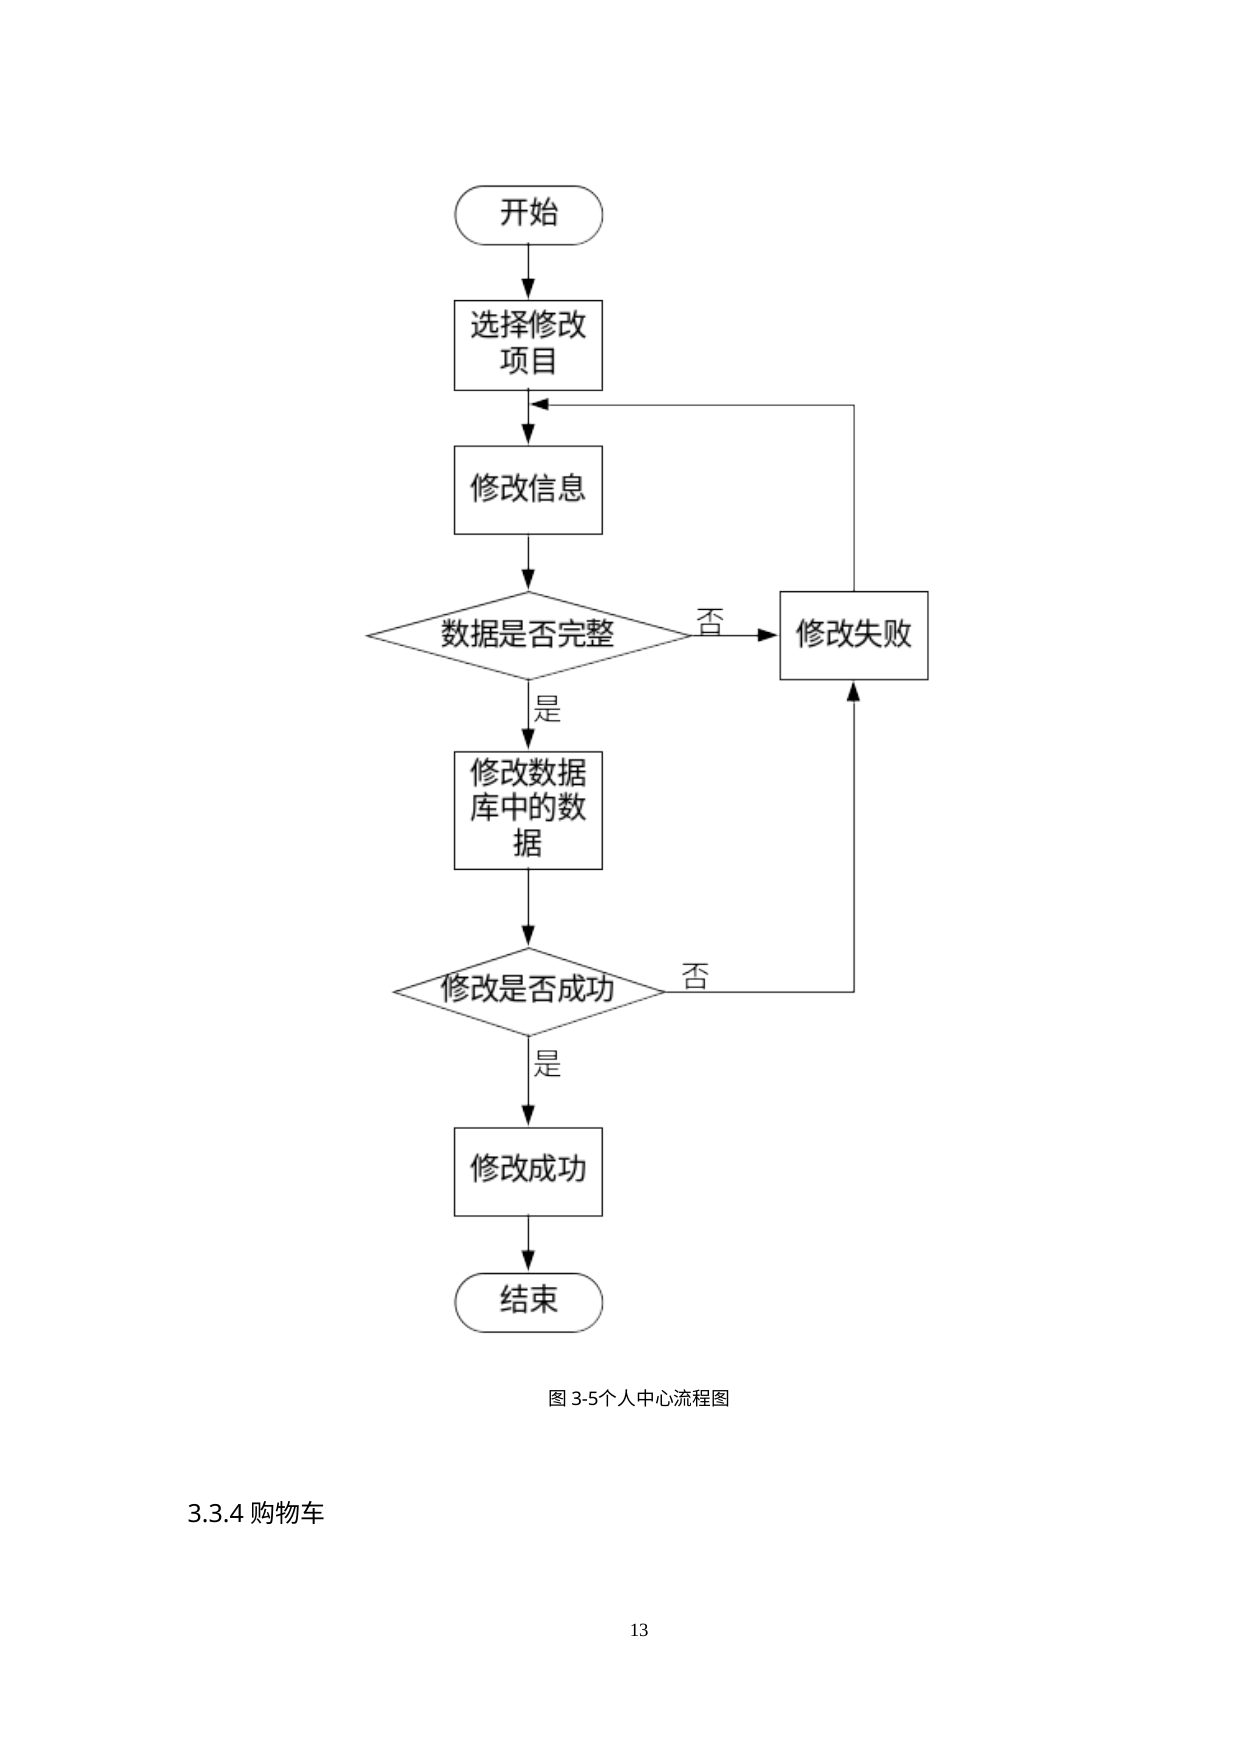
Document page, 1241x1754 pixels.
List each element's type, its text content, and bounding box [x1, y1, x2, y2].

subtitle 购物车 [187, 1493, 1053, 1529]
text 图 3-5个人中心流程图 [187, 1381, 1053, 1414]
